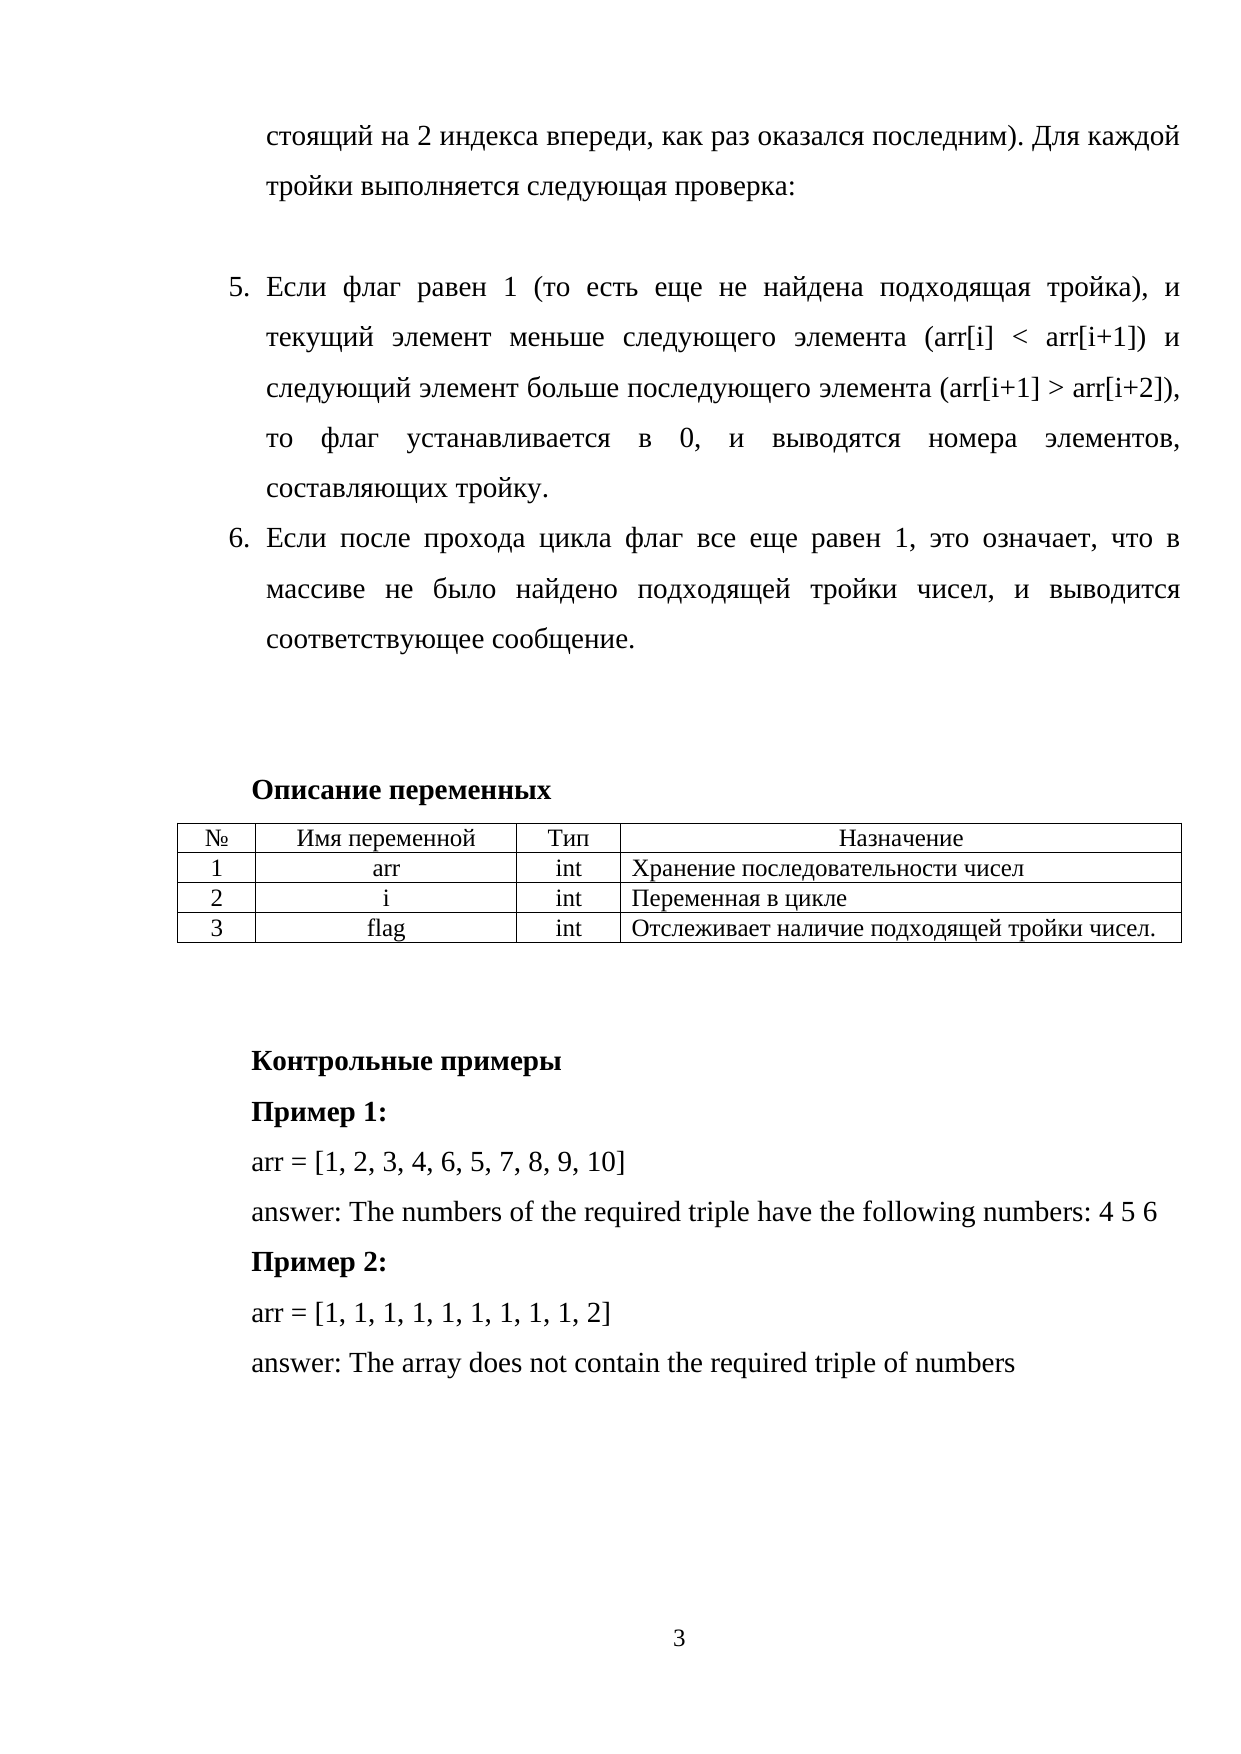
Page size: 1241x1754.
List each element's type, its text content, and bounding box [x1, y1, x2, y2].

list Если флаг равен 1 (то есть еще не найдена подходящая тройка), и текущий элемент меньше следующего элемента (arr[i] < arr[i+1]) и следующий элемент больше последующего элемента (arr[i+1] > arr[i+2]), то флаг устанавливается в 0, и выводятся номера элементов, составляющих тройку. [228, 269, 1181, 504]
table_cell Хранение последовательности чисел [621, 853, 1181, 882]
table_cell Отслеживает наличие подходящей тройки чисел. [621, 913, 1181, 942]
table_header № [178, 824, 255, 852]
text Пример 1: [177, 1094, 1181, 1127]
table_cell i [256, 883, 516, 912]
text Описание переменных [177, 772, 1181, 806]
text Контрольные примеры [177, 1043, 1181, 1077]
table_cell flag [256, 913, 516, 942]
table_cell 2 [178, 883, 255, 912]
table_header Имя переменной [256, 824, 516, 852]
list Если после прохода цикла флаг все еще равен 1, это означает, что в массиве не было найдено подходящей тройки чисел, и выводится соответствующее сообщение. [228, 521, 1181, 655]
text arr = [1, 2, 3, 4, 6, 5, 7, 8, 9, 10] [177, 1144, 1181, 1177]
table_cell int [517, 883, 620, 912]
text answer: The array does not contain the required triple of numbers [177, 1345, 1181, 1379]
text arr = [1, 1, 1, 1, 1, 1, 1, 1, 1, 2] [177, 1295, 1181, 1328]
table_header Назначение [621, 824, 1181, 852]
text Пример 2: [177, 1244, 1181, 1278]
table_header Тип [517, 824, 620, 852]
table_cell 3 [178, 913, 255, 942]
table_cell int [517, 853, 620, 882]
table_cell int [517, 913, 620, 942]
table_cell arr [256, 853, 516, 882]
table_cell Переменная в цикле [621, 883, 1181, 912]
text answer: The numbers of the required triple have the following numbers: 4 5 6 [177, 1194, 1181, 1228]
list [228, 118, 1181, 202]
table_cell 1 [178, 853, 255, 882]
